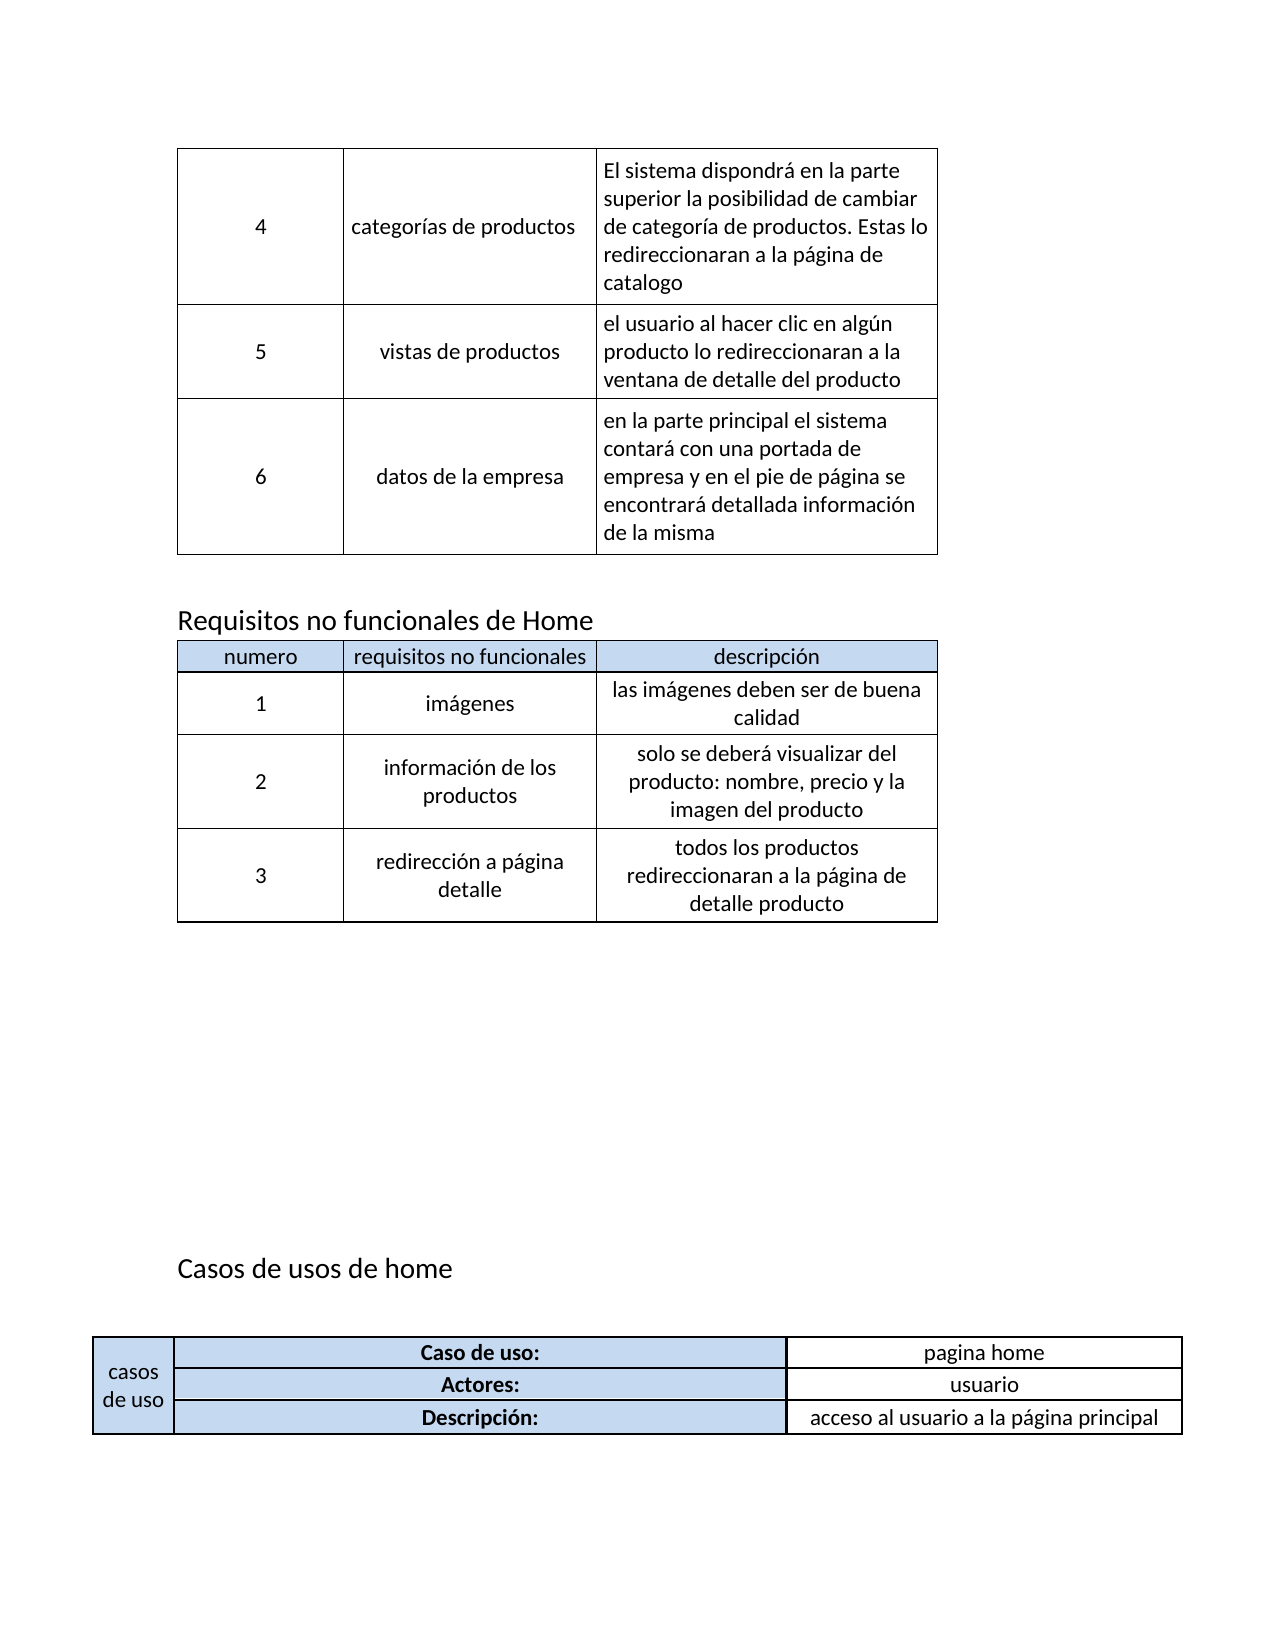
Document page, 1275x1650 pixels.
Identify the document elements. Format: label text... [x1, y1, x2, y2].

subtitle Casos de usos de home [177, 1251, 1098, 1286]
table_cell vistas de productos [344, 305, 596, 398]
table_cell 1 [178, 673, 343, 734]
table_cell Descripción: [175, 1401, 785, 1433]
table_cell 3 [178, 829, 343, 921]
table_cell datos de la empresa [344, 399, 596, 554]
table_cell categorías de productos [344, 149, 596, 304]
table_header requisitos no funcionales [344, 641, 596, 671]
table_cell en la parte principal el sistema contará con una portada de empresa y en el pie de página se encontrará detallada información de la misma [597, 399, 937, 554]
table_cell El sistema dispondrá en la parte superior la posibilidad de cambiar de categoría de productos. Estas lo redireccionaran a la página de catalogo [597, 149, 937, 304]
table_cell 5 [178, 305, 343, 398]
table_header Caso de uso: [175, 1338, 785, 1367]
table_cell solo se deberá visualizar del producto: nombre, precio y la imagen del producto [597, 735, 937, 828]
table_cell usuario [788, 1369, 1181, 1398]
table_cell 6 [178, 399, 343, 554]
table_header pagina home [788, 1338, 1181, 1367]
table_cell Actores: [175, 1369, 785, 1398]
table_cell información de los productos [344, 735, 596, 828]
table_cell las imágenes deben ser de buena calidad [597, 673, 937, 734]
table_cell imágenes [344, 673, 596, 734]
table_header descripción [597, 641, 937, 671]
table_cell 4 [178, 149, 343, 304]
table_cell 2 [178, 735, 343, 828]
table_cell acceso al usuario a la página principal [788, 1401, 1181, 1433]
table_cell el usuario al hacer clic en algún producto lo redireccionaran a la ventana de detalle del producto [597, 305, 937, 398]
subtitle Requisitos no funcionales de Home [177, 602, 1098, 637]
table_header casos de uso [94, 1338, 173, 1433]
table_cell redirección a página detalle [344, 829, 596, 921]
table_cell todos los productos redireccionaran a la página de detalle producto [597, 829, 937, 921]
table_header numero [178, 641, 343, 671]
